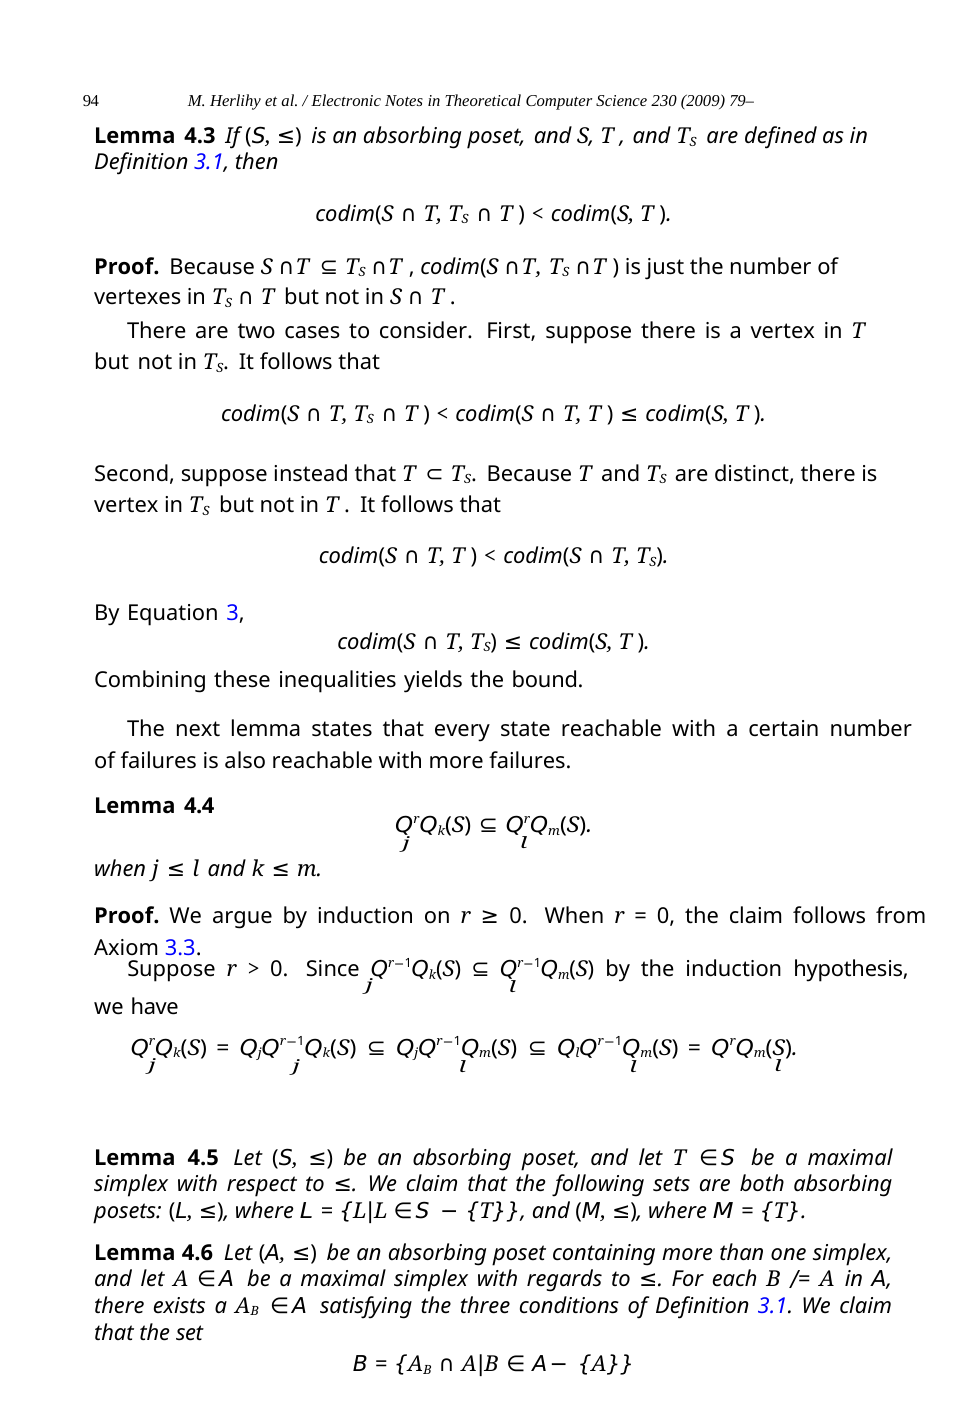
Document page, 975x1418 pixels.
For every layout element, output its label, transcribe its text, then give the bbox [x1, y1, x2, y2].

text By Equation 3, [94, 601, 931, 626]
text Second, suppose instead that T ⊂ TS. Because T and TS are distinct, there is vertex in TS but not in T . It follows that [94, 458, 893, 519]
text QrQk(S) ⊆ QrQm(S). [71, 822, 916, 836]
subtitle Lemma 4.4 [94, 791, 931, 820]
text There are two cases to consider. First, suppose there is a vertex in T but not in TS. It follows that [94, 315, 893, 376]
text Lemma 4.3 If (S, ≤) is an absorbing poset, and S, T , and TS are deﬁned as in Deﬁnition 3.1, then [94, 122, 931, 176]
text codim(S ∩ T, TS ∩ T ) < codim(S ∩ T, T ) ≤ codim(S, T ). [71, 397, 916, 427]
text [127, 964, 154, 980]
text we have [94, 995, 931, 1019]
text when j ≤ l and k ≤ m. [94, 853, 931, 882]
text codim(S ∩ T, TS ∩ T ) < codim(S, T ). [71, 198, 916, 228]
text Combining these inequalities yields the bound. [94, 664, 931, 694]
text j l [71, 980, 811, 995]
text Lemma 4.6 Let (A, ≤) be an absorbing poset containing more than one simplex, and let A ∈A be a maximal simplex with regards to ≤. For each B /= A in A, there exists a AB ∈A satisfying the three conditions of Deﬁnition 3.1. We claim that the set [94, 1239, 893, 1346]
text codim(S ∩ T, T ) < codim(S ∩ T, TS). [71, 540, 916, 570]
text j j l l l [149, 1059, 931, 1076]
text Proof. Because S ∩T ⊆ TS ∩T , codim(S ∩T, TS ∩T ) is just the number of vertexes in TS ∩ T but not in S ∩ T . [94, 251, 893, 311]
text QrQk(S) = QjQr−1Qk(S) ⊆ QjQr−1Qm(S) ⊆ QlQr−1Qm(S) = QrQm(S). [131, 1041, 931, 1059]
text codim(S ∩ T, TS) ≤ codim(S, T ). [71, 626, 916, 655]
text Suppose r > 0. Since Qr−1Qk(S) ⊆ Qr−1Qm(S) by the induction hypothesis, [170, 964, 623, 980]
text j l [71, 836, 860, 851]
text B = {AB ∩ A|B ∈ A− {A}} [71, 1348, 916, 1378]
text Lemma 4.5 Let (S, ≤) be an absorbing poset, and let T ∈S be a maximal simplex with respect to ≤. We claim that the following sets are both absorbing posets: (L, ≤), where L = {L|L ∈S − {T}}, and (M, ≤), where M = {T}. [94, 1144, 893, 1224]
text Proof. We argue by induction on r ≥ 0. When r = 0, the claim follows from Axiom 3.3. [94, 900, 931, 962]
text The next lemma states that every state reachable with a certain number of failures is also reachable with more failures. [94, 713, 931, 774]
